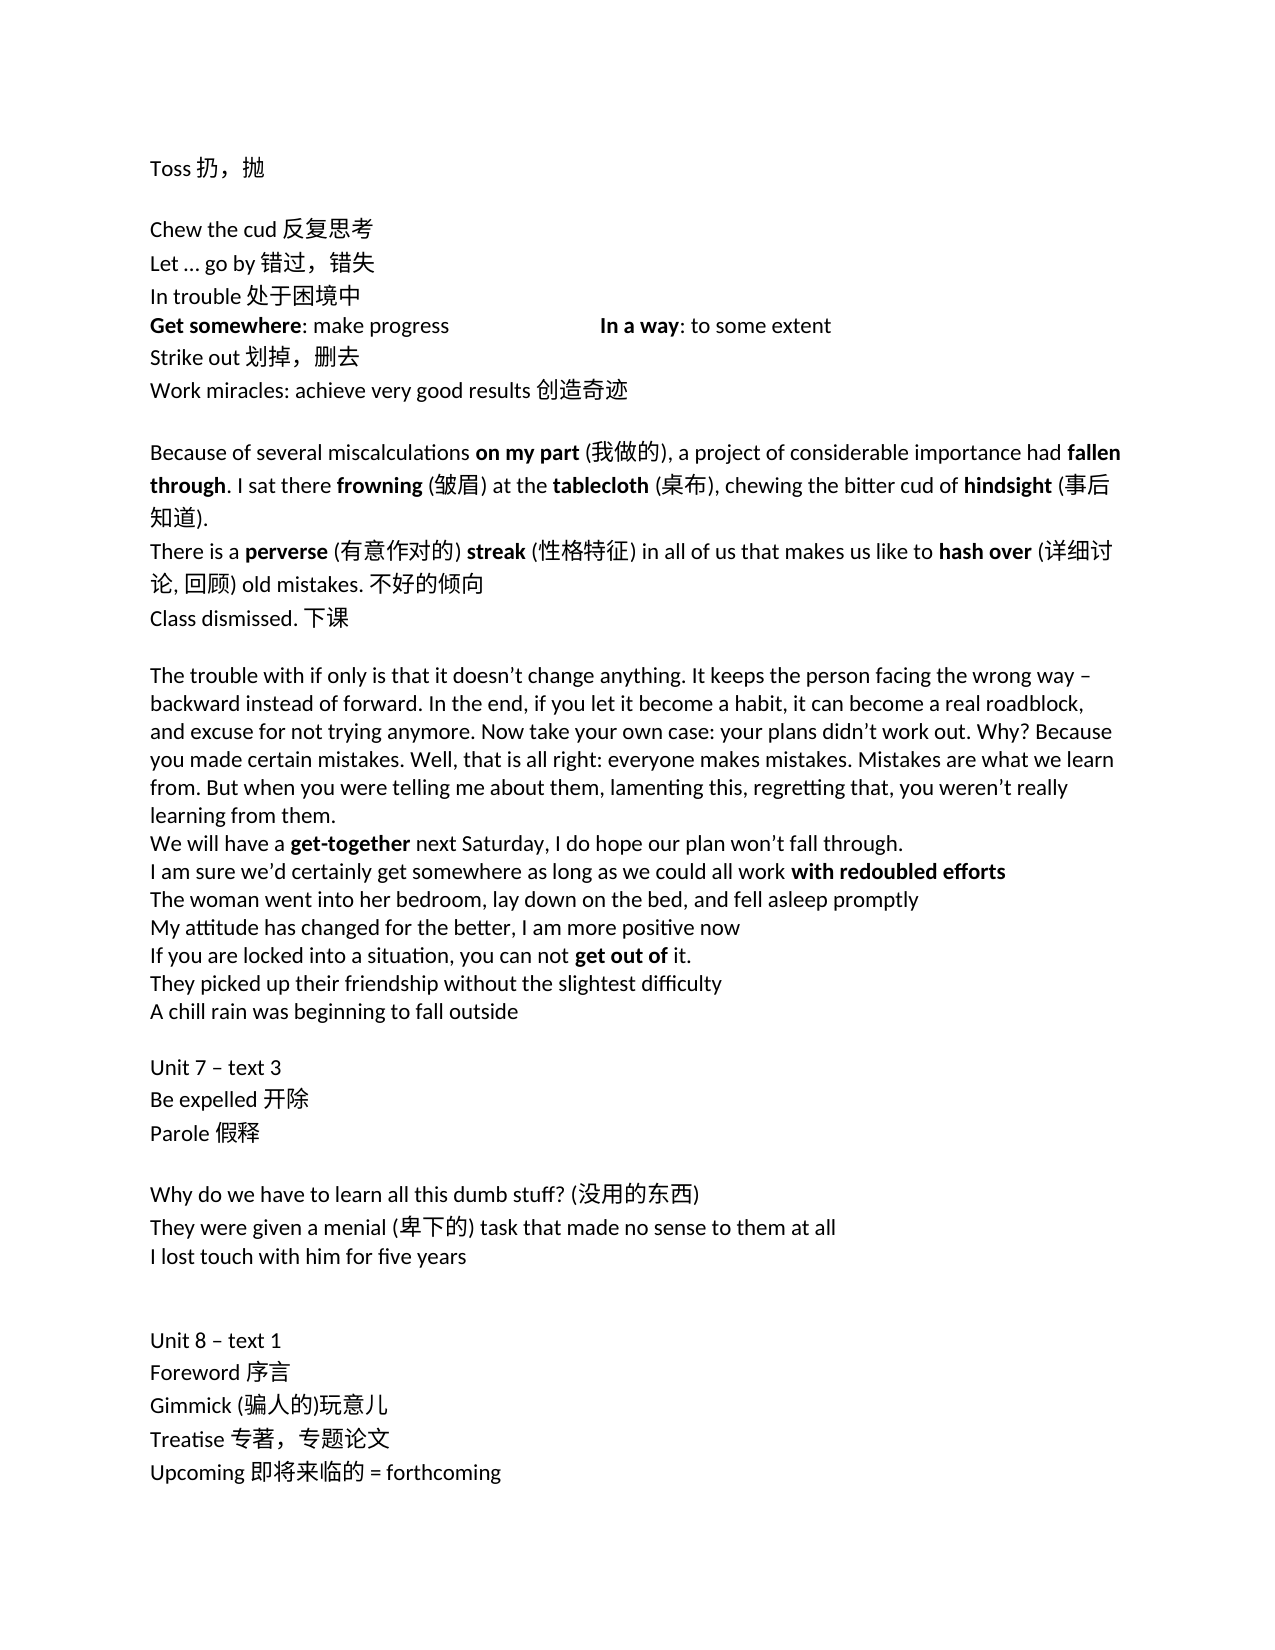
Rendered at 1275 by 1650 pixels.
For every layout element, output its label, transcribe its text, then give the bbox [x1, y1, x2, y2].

text The woman went into her bedroom, lay down on the bed, and fell asleep promptly [150, 885, 1125, 913]
text In trouble 处于困境中 [150, 278, 1125, 311]
text Gimmick (骗人的)玩意儿 [150, 1387, 1125, 1421]
text Class dismissed. 下课 [150, 599, 1125, 633]
text Strike out 划掉，删去 [150, 339, 1125, 372]
text Unit 7 – text 3 [150, 1053, 1125, 1081]
text A chill rain was beginning to fall outside [150, 997, 1125, 1025]
text I am sure we’d certainly get somewhere as long as we could all work with redoubled efforts [150, 857, 1125, 885]
text Upcoming 即将来临的 = forthcoming [150, 1454, 1125, 1487]
text Work miracles: achieve very good results 创造奇迹 [150, 372, 1125, 405]
text We will have a get-together next Saturday, I do hope our plan won’t fall through. [150, 829, 1125, 857]
text I lost touch with him for five years [150, 1242, 1125, 1270]
text They were given a menial (卑下的) task that made no sense to them at all [150, 1209, 1125, 1242]
text Foreword 序言 [150, 1354, 1125, 1387]
text My attitude has changed for the better, I am more positive now [150, 913, 1125, 941]
text Let … go by 错过，错失 [150, 244, 1125, 278]
text Be expelled 开除 [150, 1081, 1125, 1114]
text Treatise 专著，专题论文 [150, 1421, 1125, 1454]
text Because of several miscalculations on my part (我做的), a project of considerable importance had fallen through. I sat there frowning (皱眉) at the tablecloth (桌布), chewing the bitter cud of hindsight (事后知道). [150, 433, 1125, 533]
text The trouble with if only is that it doesn’t change anything. It keeps the person facing the wrong way – backward instead of forward. In the end, if you let it become a habit, it can become a real roadblock, and excuse for not trying anymore. Now take your own case: your plans didn’t work out. Why? Because you made certain mistakes. Well, that is all right: everyone makes mistakes. Mistakes are what we learn from. But when you were telling me about them, lamenting this, regretting that, you weren’t really learning from them. [150, 661, 1125, 829]
text There is a perverse (有意作对的) streak (性格特征) in all of us that makes us like to hash over (详细讨论, 回顾) old mistakes. 不好的倾向 [150, 533, 1125, 599]
text Unit 8 – text 1 [150, 1326, 1125, 1354]
text Toss 扔，抛 [150, 150, 1125, 183]
text If you are locked into a situation, you can not get out of it. [150, 941, 1125, 969]
text They picked up their friendship without the slightest difficulty [150, 969, 1125, 997]
text Get somewhere: make progress In a way: to some extent [150, 311, 1125, 339]
text Parole 假释 [150, 1114, 1125, 1148]
text Chew the cud 反复思考 [150, 211, 1125, 244]
text Why do we have to learn all this dumb stuff? (没用的东西) [150, 1176, 1125, 1209]
